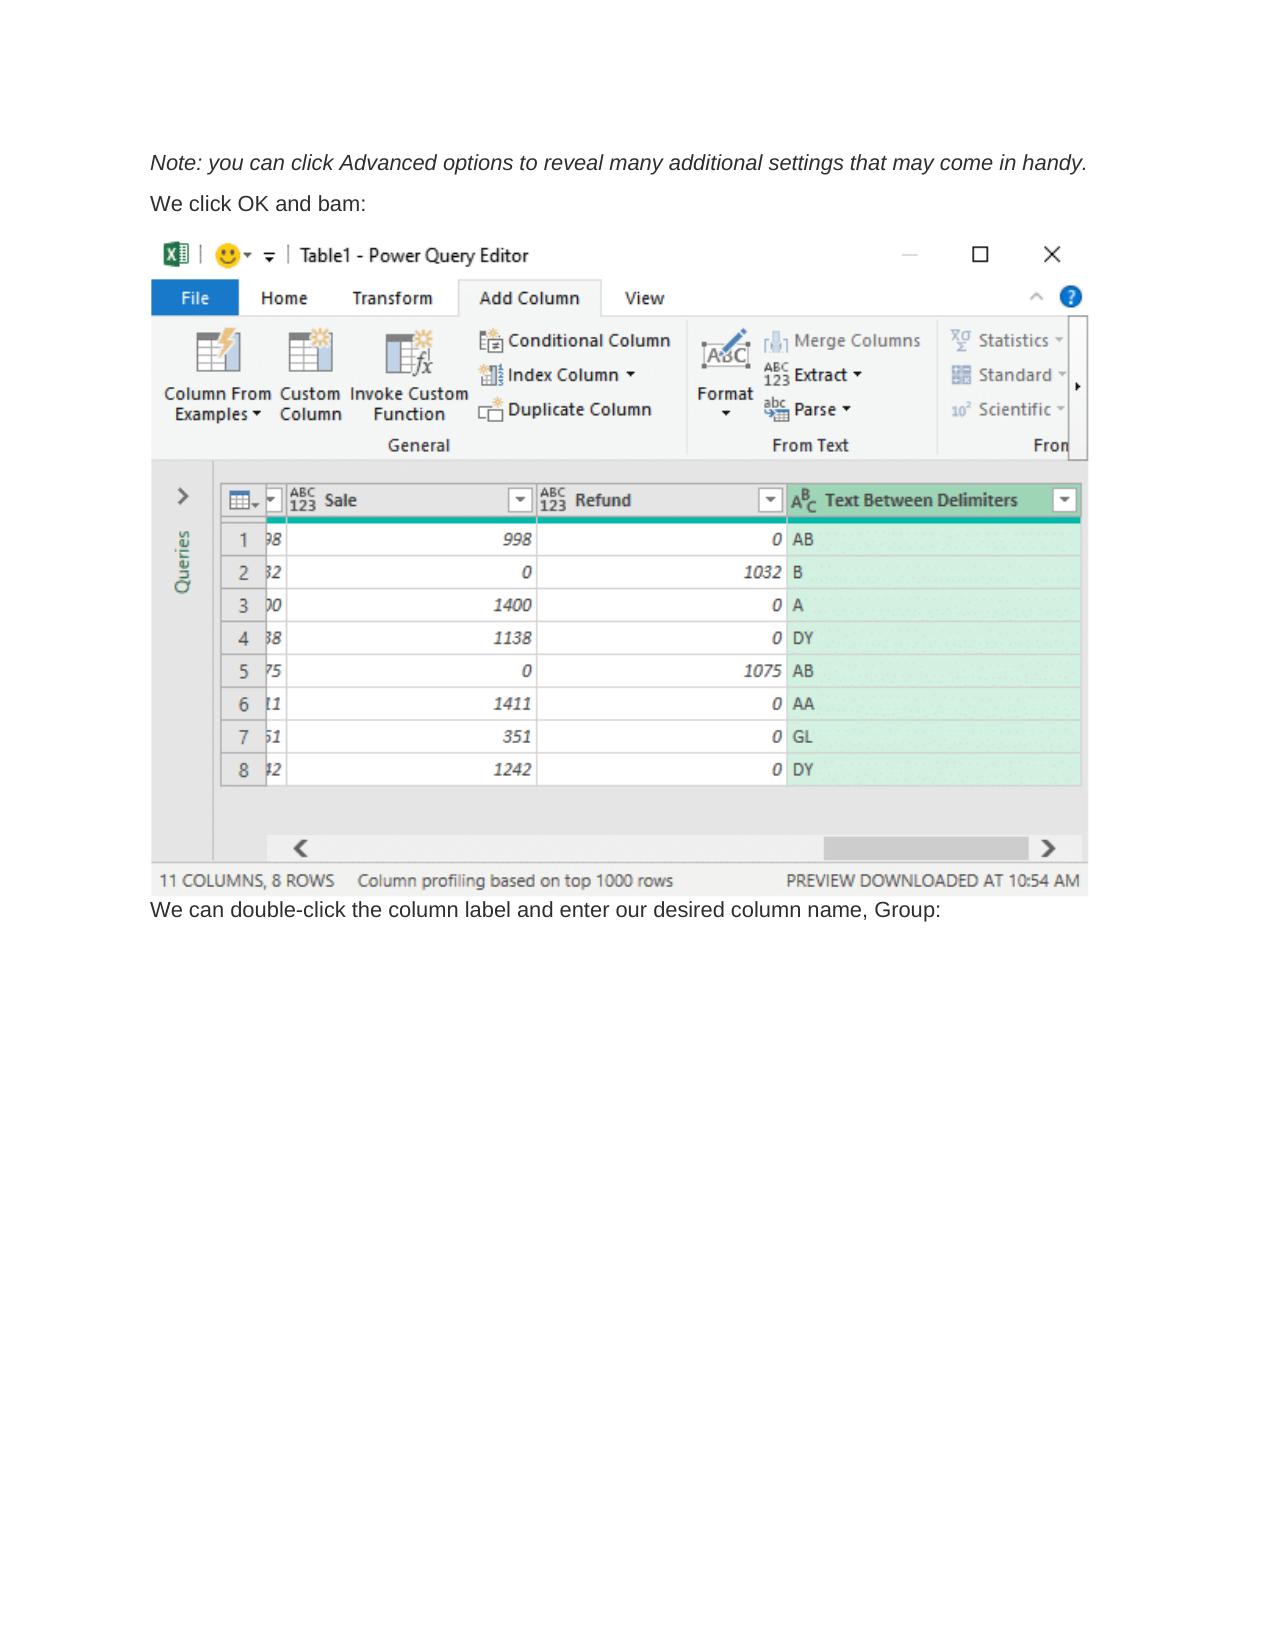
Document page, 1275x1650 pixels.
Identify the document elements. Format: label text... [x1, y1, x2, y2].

text We click OK and bam: [150, 191, 1125, 216]
picture [150, 231, 1089, 898]
text Note: you can click Advanced options to reveal many additional settings that may come in handy. [150, 150, 1125, 175]
text We can double-click the column label and enter our desired column name, Group: [150, 897, 1125, 922]
